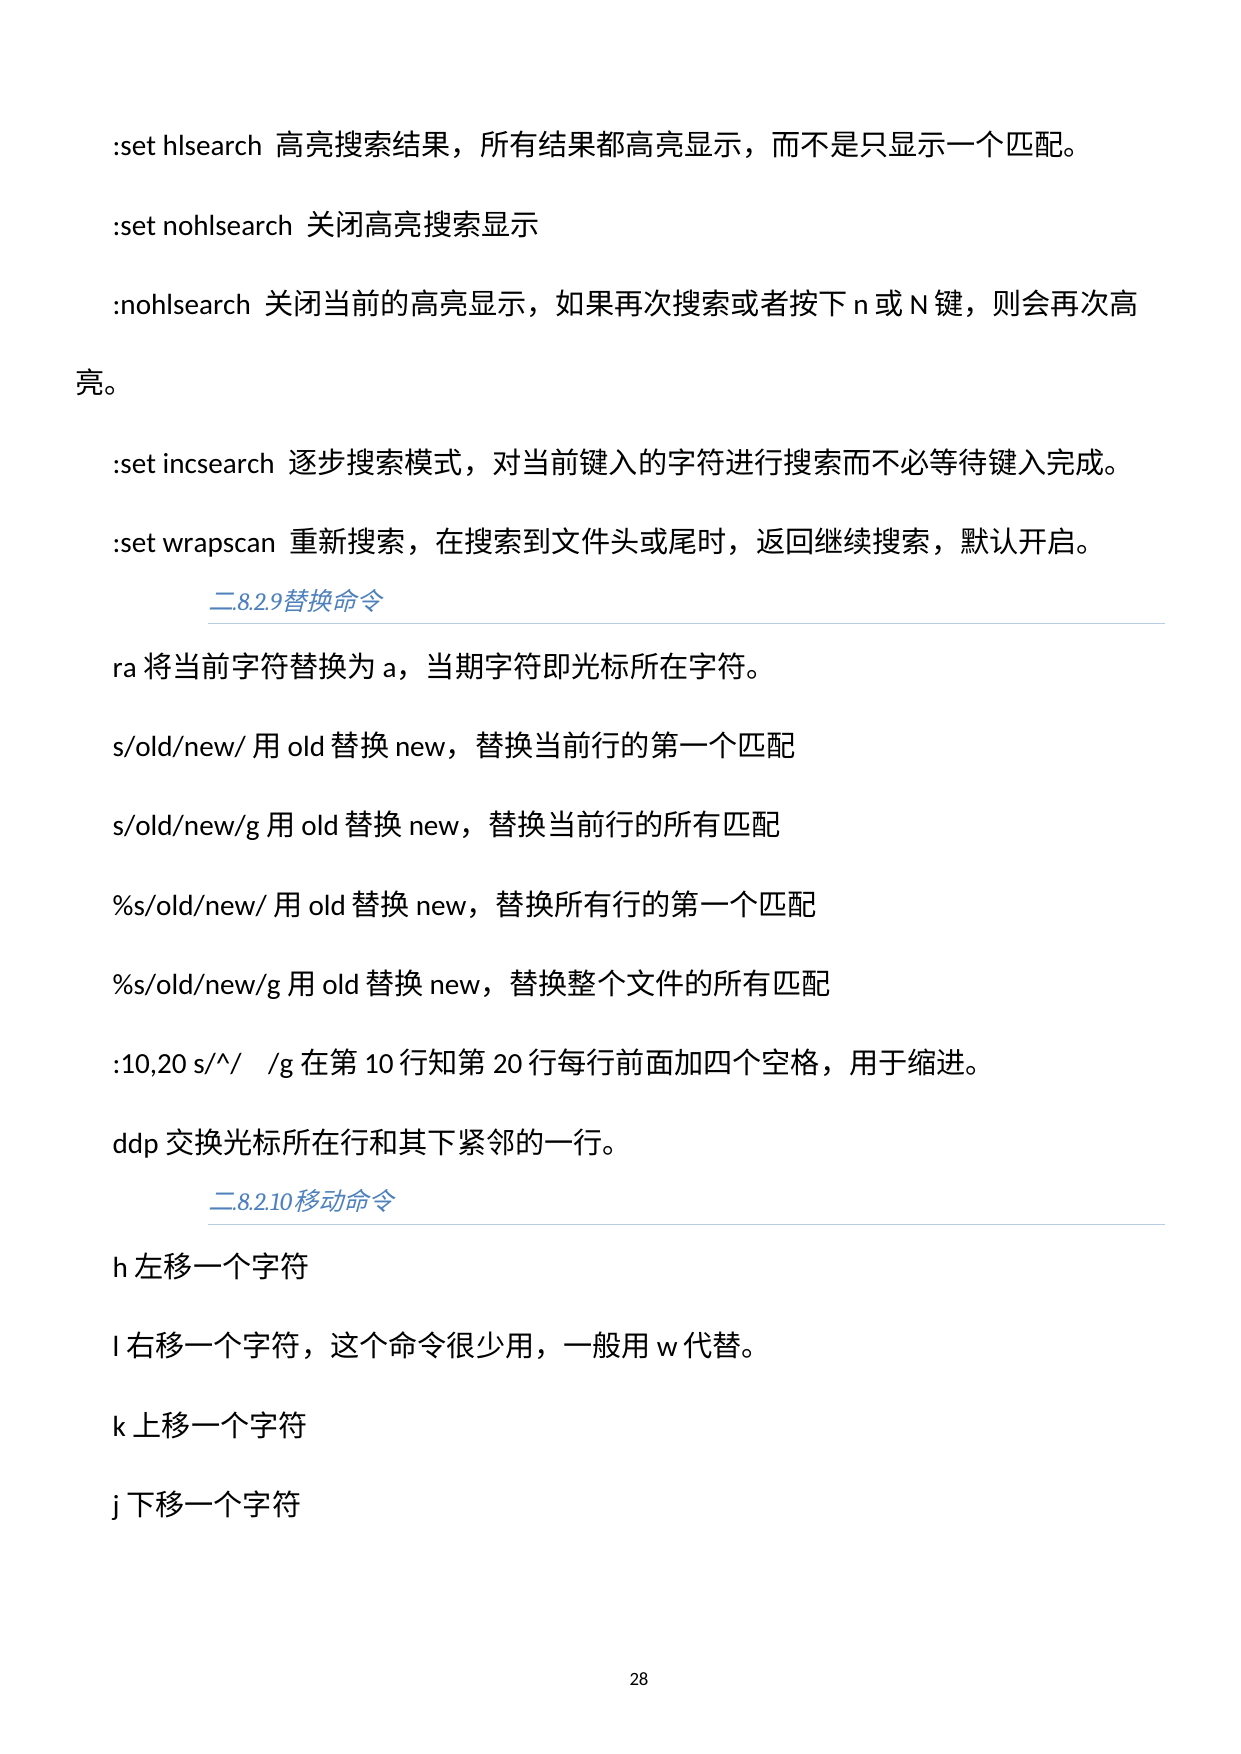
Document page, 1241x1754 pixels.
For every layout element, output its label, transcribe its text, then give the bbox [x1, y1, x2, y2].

text j 下移一个字符 [75, 1463, 1165, 1543]
text :10,20 s/^/ /g 在第10行知第20行每行前面加四个空格，用于缩进。 [75, 1021, 1165, 1101]
text k 上移一个字符 [75, 1384, 1165, 1463]
text :set incsearch 逐步搜索模式，对当前键入的字符进行搜索而不必等待键入完成。 [75, 421, 1165, 500]
text l 右移一个字符，这个命令很少用，一般用w代替。 [75, 1304, 1165, 1384]
text :set wrapscan 重新搜索，在搜索到文件头或尾时，返回继续搜索，默认开启。 [75, 500, 1165, 580]
text h 左移一个字符 [75, 1225, 1165, 1304]
text %s/old/new/ 用old替换new，替换所有行的第一个匹配 [75, 863, 1165, 942]
text s/old/new/g 用old替换new，替换当前行的所有匹配 [75, 783, 1165, 863]
text s/old/new/ 用old替换new，替换当前行的第一个匹配 [75, 704, 1165, 783]
text :set nohlsearch 关闭高亮搜索显示 [75, 183, 1165, 262]
subtitle 移动命令 [208, 1180, 1165, 1224]
text :nohlsearch 关闭当前的高亮显示，如果再次搜索或者按下n或N键，则会再次高亮。 [75, 262, 1165, 421]
text %s/old/new/g 用old替换new，替换整个文件的所有匹配 [75, 942, 1165, 1021]
text :set hlsearch 高亮搜索结果，所有结果都高亮显示，而不是只显示一个匹配。 [75, 103, 1165, 183]
subtitle 替换命令 [208, 580, 1165, 623]
text ddp 交换光标所在行和其下紧邻的一行。 [75, 1101, 1165, 1180]
text ra 将当前字符替换为a，当期字符即光标所在字符。 [75, 624, 1165, 704]
